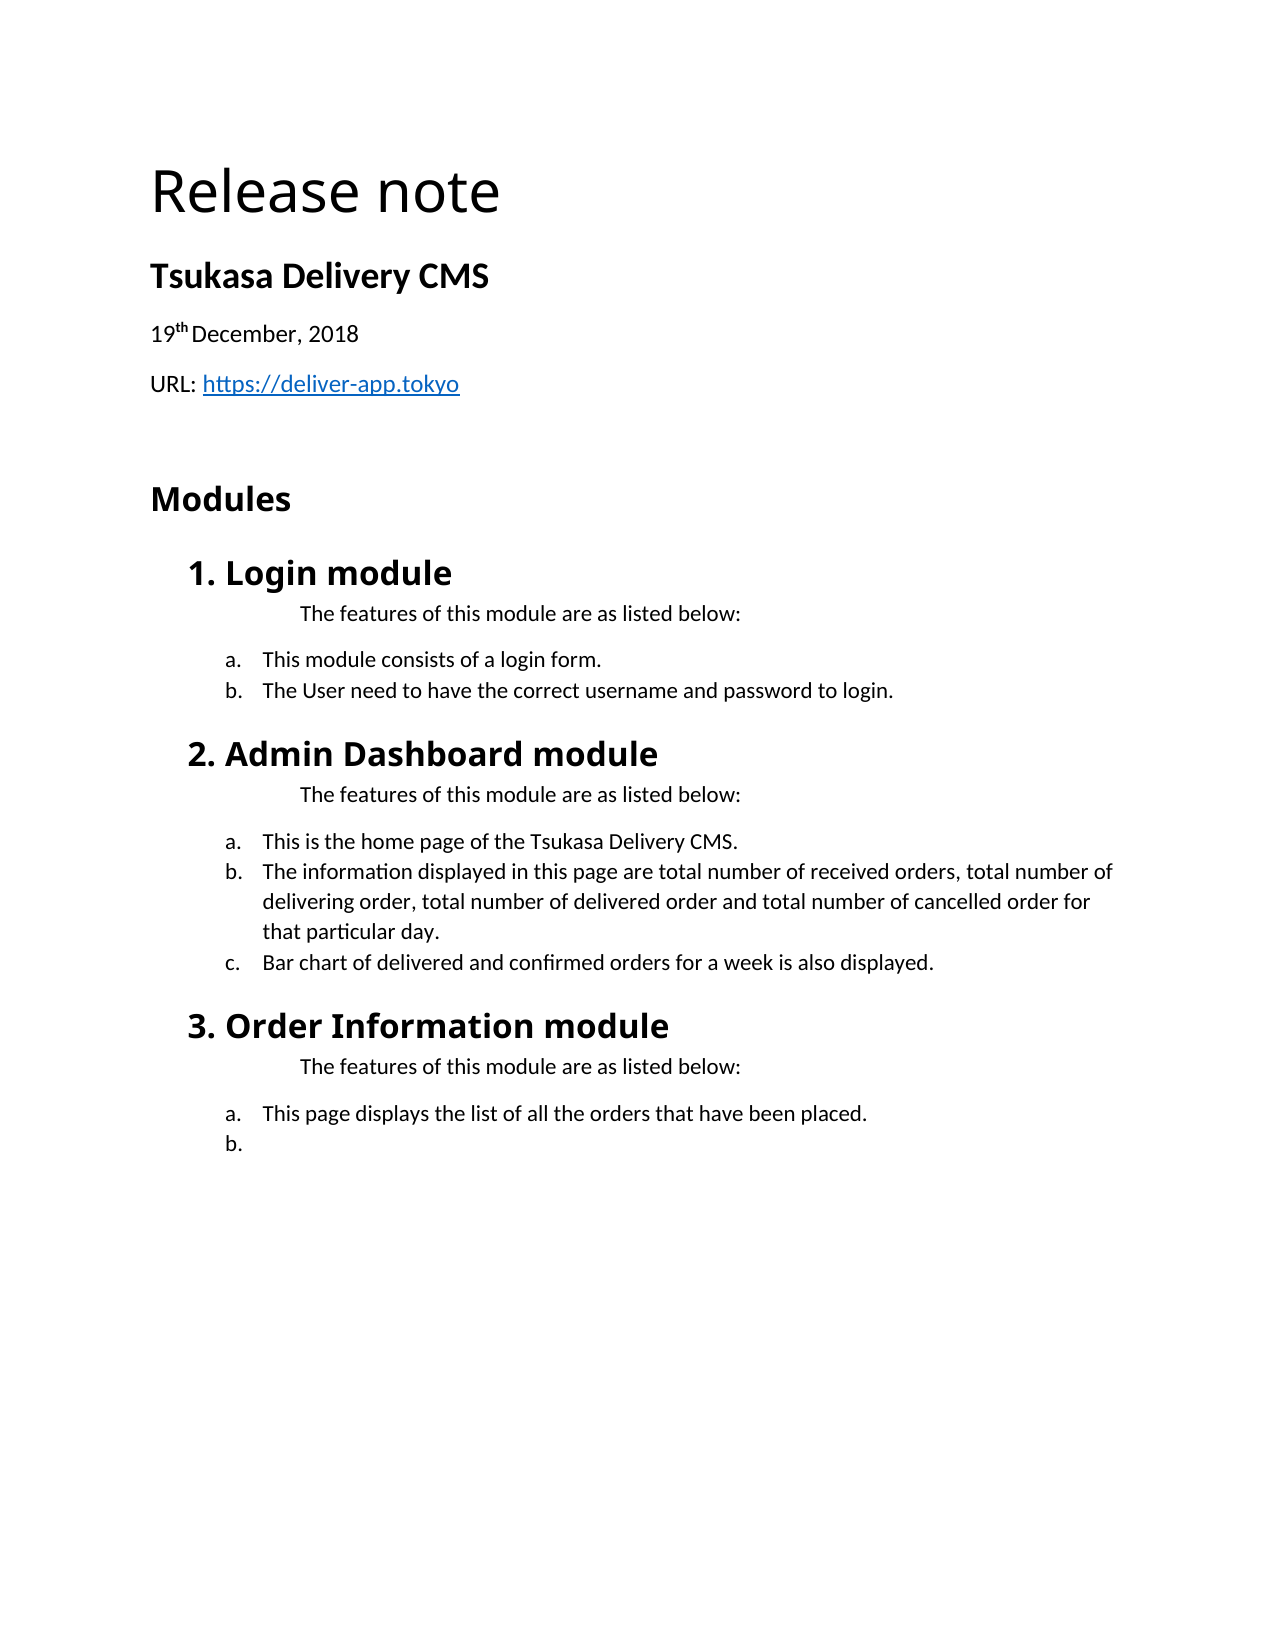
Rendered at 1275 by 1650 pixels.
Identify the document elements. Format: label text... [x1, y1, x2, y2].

text URL: https://deliver-app.tokyo [150, 368, 1125, 399]
text Tsukasa Delivery CMS [150, 252, 1125, 298]
subtitle Modules [150, 476, 1125, 521]
text Release note [150, 150, 1125, 229]
list The information displayed in this page are total number of received orders, total number of delivering order, total number of delivered order and total number of cancelled order for that particular day. [225, 857, 1125, 945]
text The features of this module are as listed below: [300, 599, 1125, 627]
text The features of this module are as listed below: [300, 1052, 1125, 1080]
list The User need to have the correct username and password to login. [225, 676, 1125, 704]
list Bar chart of delivered and confirmed orders for a week is also displayed. [225, 948, 1125, 976]
text The features of this module are as listed below: [300, 780, 1125, 808]
subtitle Login module [187, 550, 1125, 595]
list This is the home page of the Tsukasa Delivery CMS. [225, 827, 1125, 855]
text 19th December, 2018 [150, 319, 1125, 349]
subtitle Order Information module [187, 1003, 1125, 1048]
list This page displays the list of all the orders that have been placed. [225, 1099, 1125, 1127]
subtitle Admin Dashboard module [187, 731, 1125, 776]
list This module consists of a login form. [225, 646, 1125, 673]
